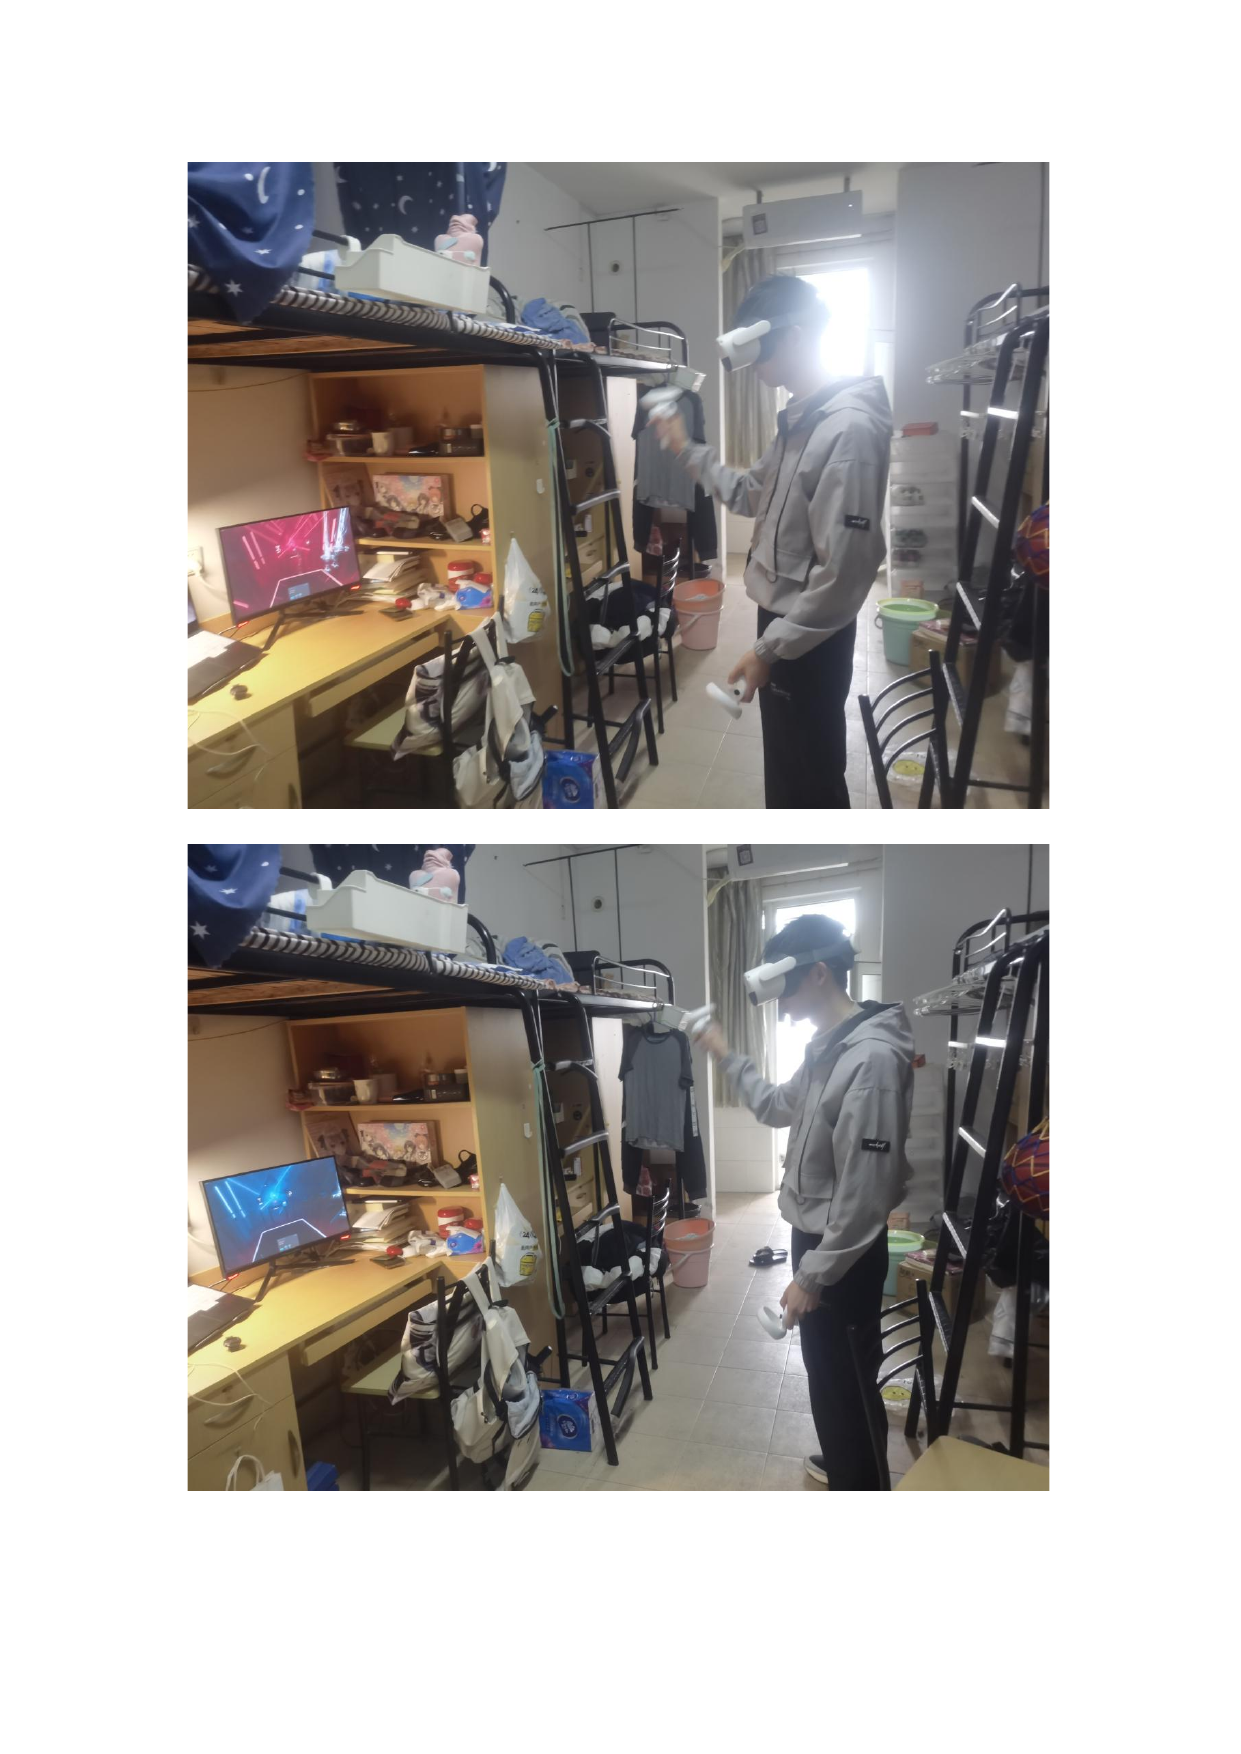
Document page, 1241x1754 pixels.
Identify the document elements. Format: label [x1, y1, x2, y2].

picture [187, 162, 1050, 809]
picture [187, 844, 1050, 1491]
